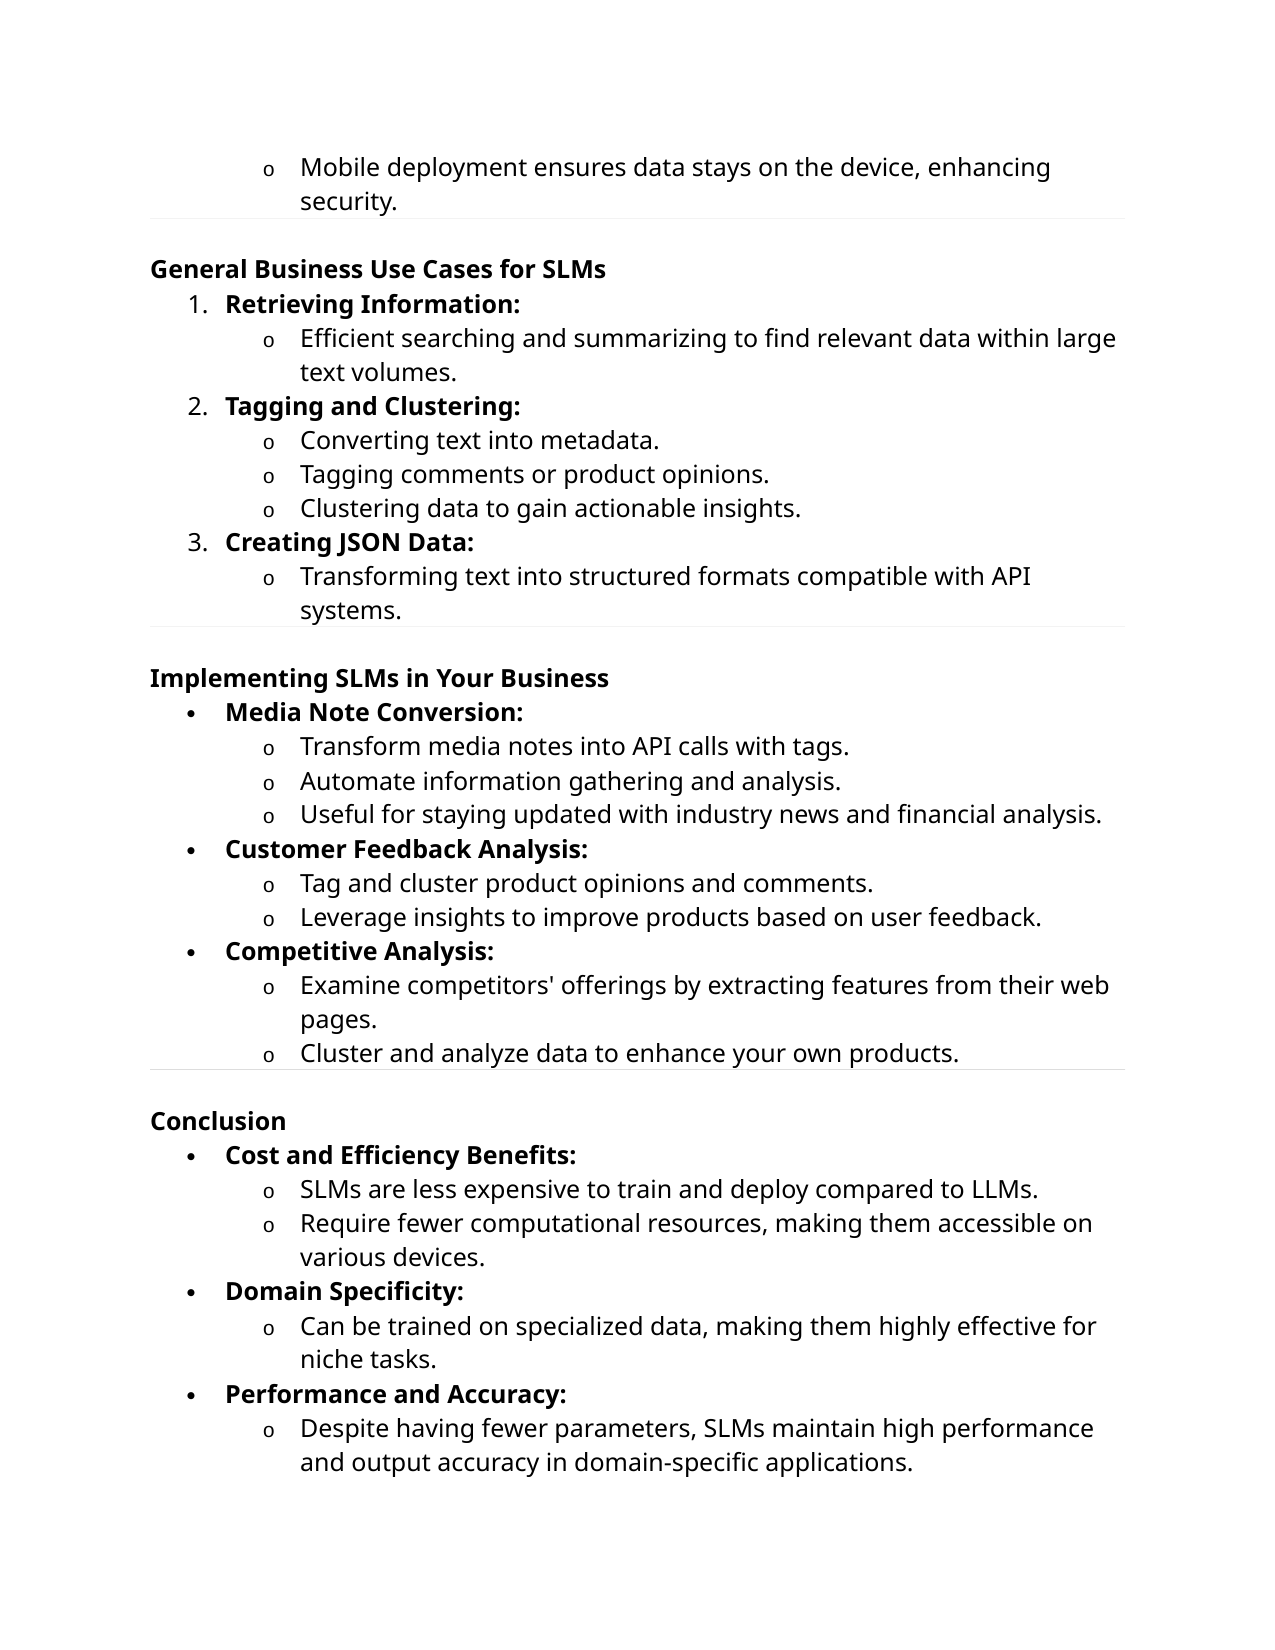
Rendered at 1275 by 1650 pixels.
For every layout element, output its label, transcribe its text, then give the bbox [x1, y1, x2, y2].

list Despite having fewer parameters, SLMs maintain high performance and output accuracy in domain-specific applications. [262, 1410, 1125, 1478]
list Media Note Conversion: [187, 695, 1125, 729]
list Mobile deployment ensures data stays on the device, enhancing security. [262, 150, 1125, 218]
list Clustering data to gain actionable insights. [262, 491, 1125, 525]
list Leverage insights to improve products based on user feedback. [262, 899, 1125, 933]
list Customer Feedback Analysis: [187, 831, 1125, 865]
list Transform media notes into API calls with tags. [262, 729, 1125, 763]
list Tag and cluster product opinions and comments. [262, 865, 1125, 899]
list Can be trained on specialized data, making them highly effective for niche tasks. [262, 1308, 1125, 1376]
list Efficient searching and summarizing to find relevant data within large text volumes. [262, 320, 1125, 388]
list Cost and Efficiency Benefits: [187, 1138, 1125, 1172]
list Performance and Accuracy: [187, 1376, 1125, 1410]
list Examine competitors' offerings by extracting features from their web pages. [262, 967, 1125, 1036]
list Cluster and analyze data to enhance your own products. [262, 1036, 1125, 1069]
list SLMs are less expensive to train and deploy compared to LLMs. [262, 1172, 1125, 1206]
list Competitive Analysis: [187, 933, 1125, 967]
list Automate information gathering and analysis. [262, 763, 1125, 797]
list Retrieving Information: [187, 286, 1125, 320]
list Domain Specificity: [187, 1274, 1125, 1308]
text Implementing SLMs in Your Business [150, 661, 1125, 695]
list Useful for staying updated with industry news and financial analysis. [262, 797, 1125, 831]
text General Business Use Cases for SLMs [150, 252, 1125, 286]
text Conclusion [150, 1104, 1125, 1138]
list Tagging and Clustering: [187, 388, 1125, 422]
list Converting text into metadata. [262, 422, 1125, 457]
list Transforming text into structured formats compatible with API systems. [262, 559, 1125, 626]
list Creating JSON Data: [187, 525, 1125, 559]
list Tagging comments or product opinions. [262, 457, 1125, 491]
list Require fewer computational resources, making them accessible on various devices. [262, 1206, 1125, 1274]
